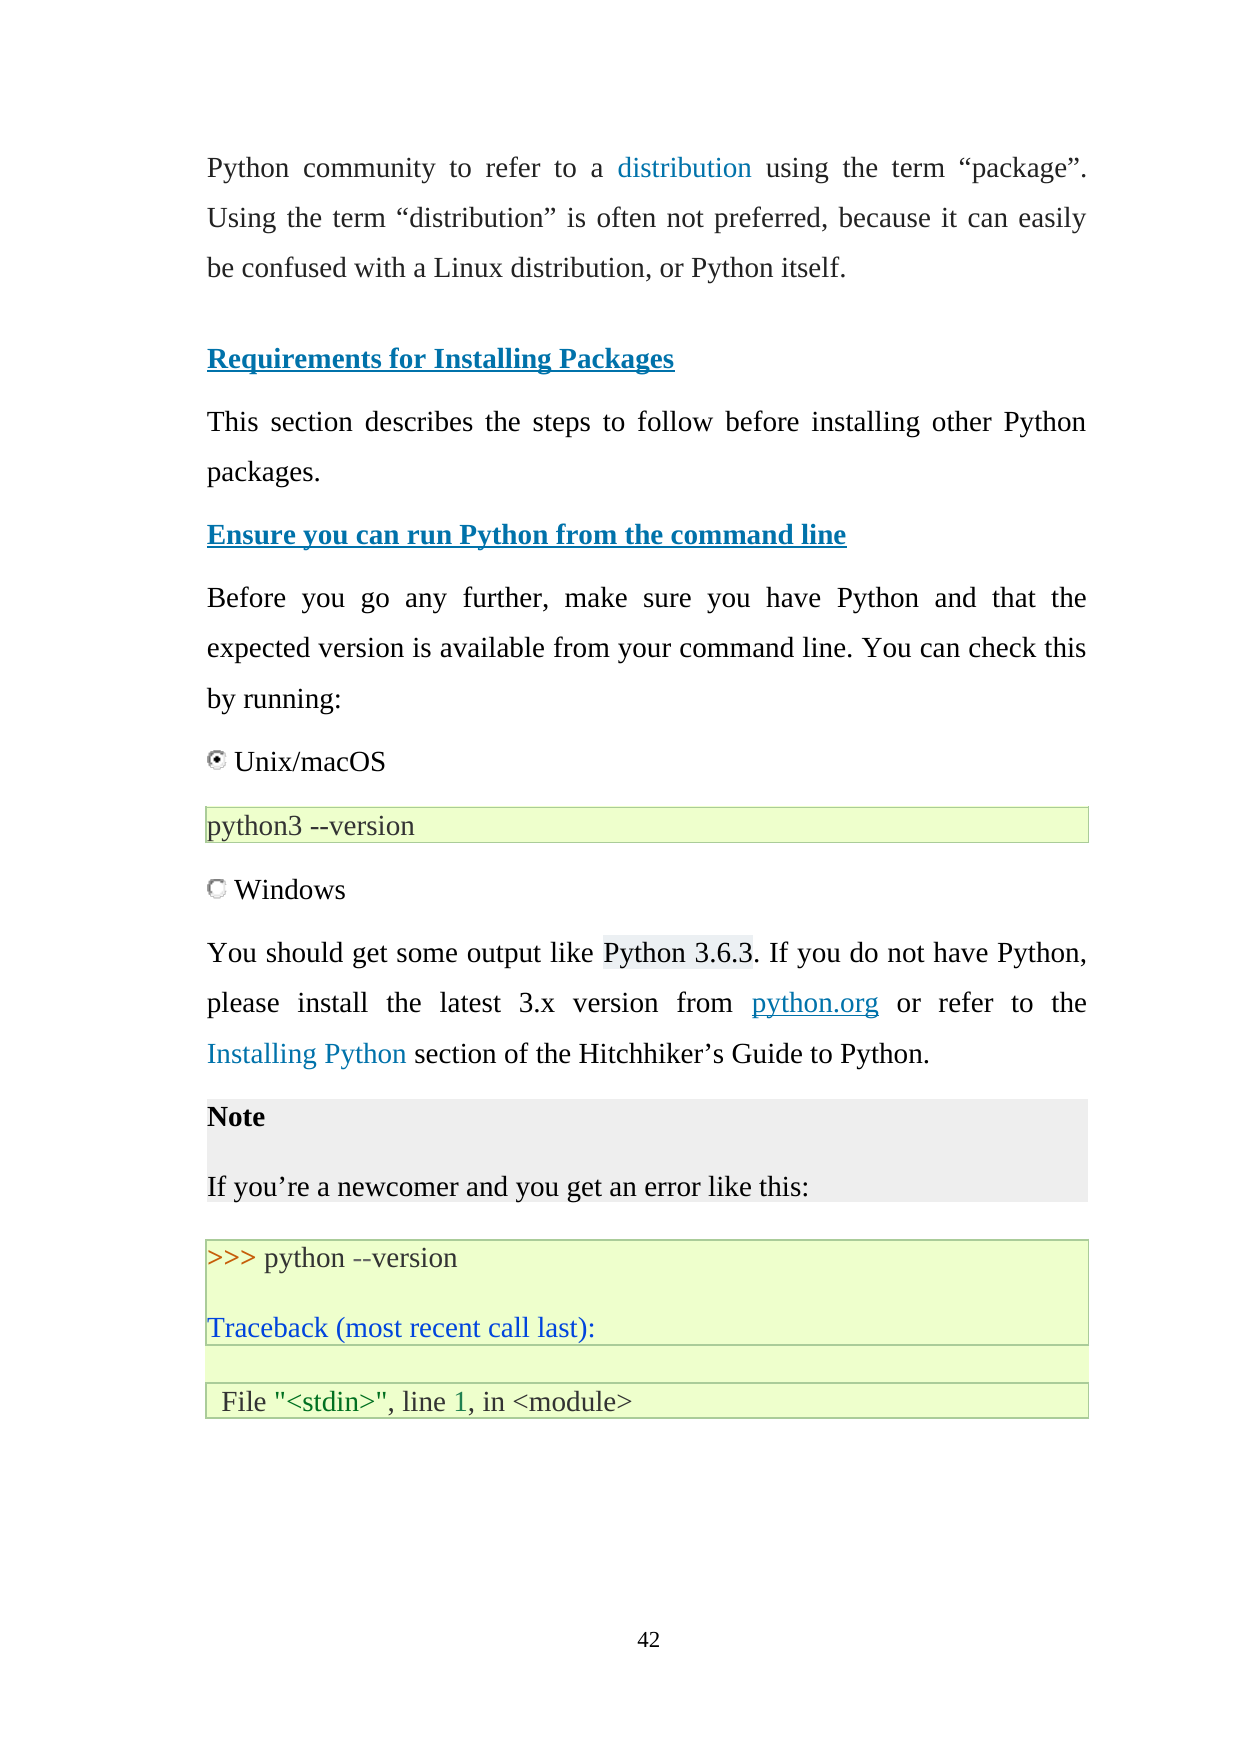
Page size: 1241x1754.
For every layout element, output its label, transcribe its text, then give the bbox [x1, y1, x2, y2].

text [207, 150, 1088, 284]
text File "<stdin>", line 1, in <module> [207, 1384, 1088, 1417]
text python3 --version [207, 808, 1088, 842]
text Requirements for Installing Packages [207, 341, 1090, 375]
text >>> python --version [207, 1241, 1088, 1274]
picture [206, 879, 227, 900]
text If you’re a newcomer and you get an error like this: [207, 1169, 1088, 1202]
text Note [207, 1099, 1088, 1132]
text This section describes the steps to follow before installing other Python packages. [207, 404, 1088, 488]
text Windows [207, 872, 1090, 906]
picture [206, 750, 227, 771]
text Ensure you can run Python from the command line [207, 517, 1060, 551]
text Before you go any further, make sure you have Python and that the expected version is available from your command line. You can check this by running: [207, 580, 1088, 714]
text You should get some output like Python 3.6.3. If you do not have Python, please install the latest 3.x version from python.org or refer to the Installing Python section of the Hitchhiker’s Guide to Python. [207, 935, 1088, 1069]
text Unix/macOS [207, 744, 1090, 777]
text Traceback (most recent call last): [207, 1309, 1088, 1344]
